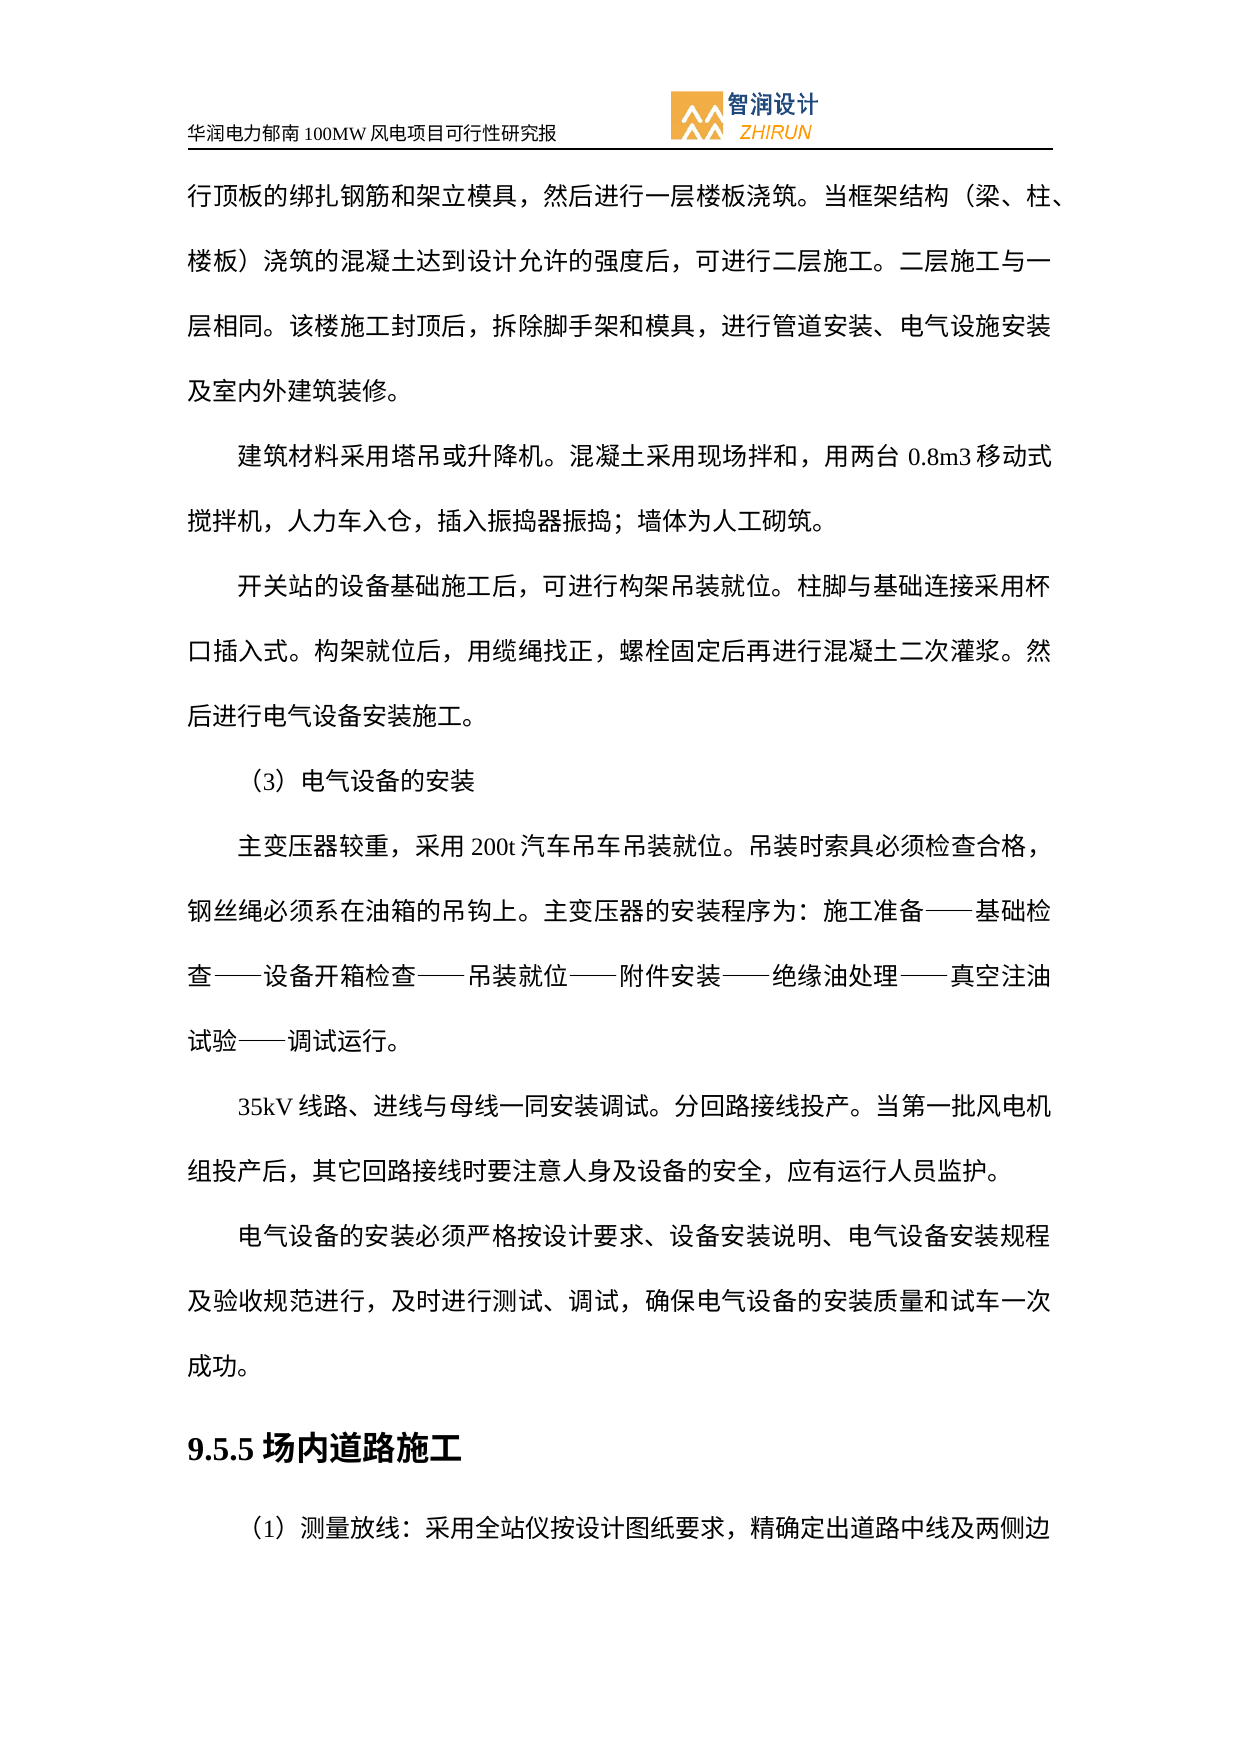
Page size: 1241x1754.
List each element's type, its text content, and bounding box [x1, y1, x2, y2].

picture [671, 88, 819, 141]
text 电气设备的安装必须严格按设计要求、设备安装说明、电气设备安装规程及验收规范进行，及时进行测试、调试，确保电气设备的安装质量和试车一次成功。 [187, 1202, 1053, 1397]
text 开关站的设备基础施工后，可进行构架吊装就位。柱脚与基础连接采用杯口插入式。构架就位后，用缆绳找正，螺栓固定后再进行混凝土二次灌浆。然后进行电气设备安装施工。 [187, 552, 1053, 747]
text （1）测量放线：采用全站仪按设计图纸要求，精确定出道路中线及两侧边线，撒石灰标识。 [187, 1494, 1053, 1559]
text （3）电气设备的安装 [187, 747, 1053, 812]
text 建筑材料采用塔吊或升降机。混凝土采用现场拌和，用两台0.8m3移动式搅拌机，人力车入仓，插入振捣器振捣；墙体为人工砌筑。 [187, 422, 1053, 552]
text 35kV线路、进线与母线一同安装调试。分回路接线投产。当第一批风电机组投产后，其它回路接线时要注意人身及设备的安全，应有运行人员监护。 [187, 1072, 1053, 1202]
text 9.5.5 场内道路施工 [187, 1413, 1053, 1478]
text 主变压器较重，采用200t汽车吊车吊装就位。吊装时索具必须检查合格，钢丝绳必须系在油箱的吊钩上。主变压器的安装程序为：施工准备――基础检查――设备开箱检查――吊装就位――附件安装――绝缘油处理――真空注油试验――调试运行。 [187, 812, 1053, 1072]
